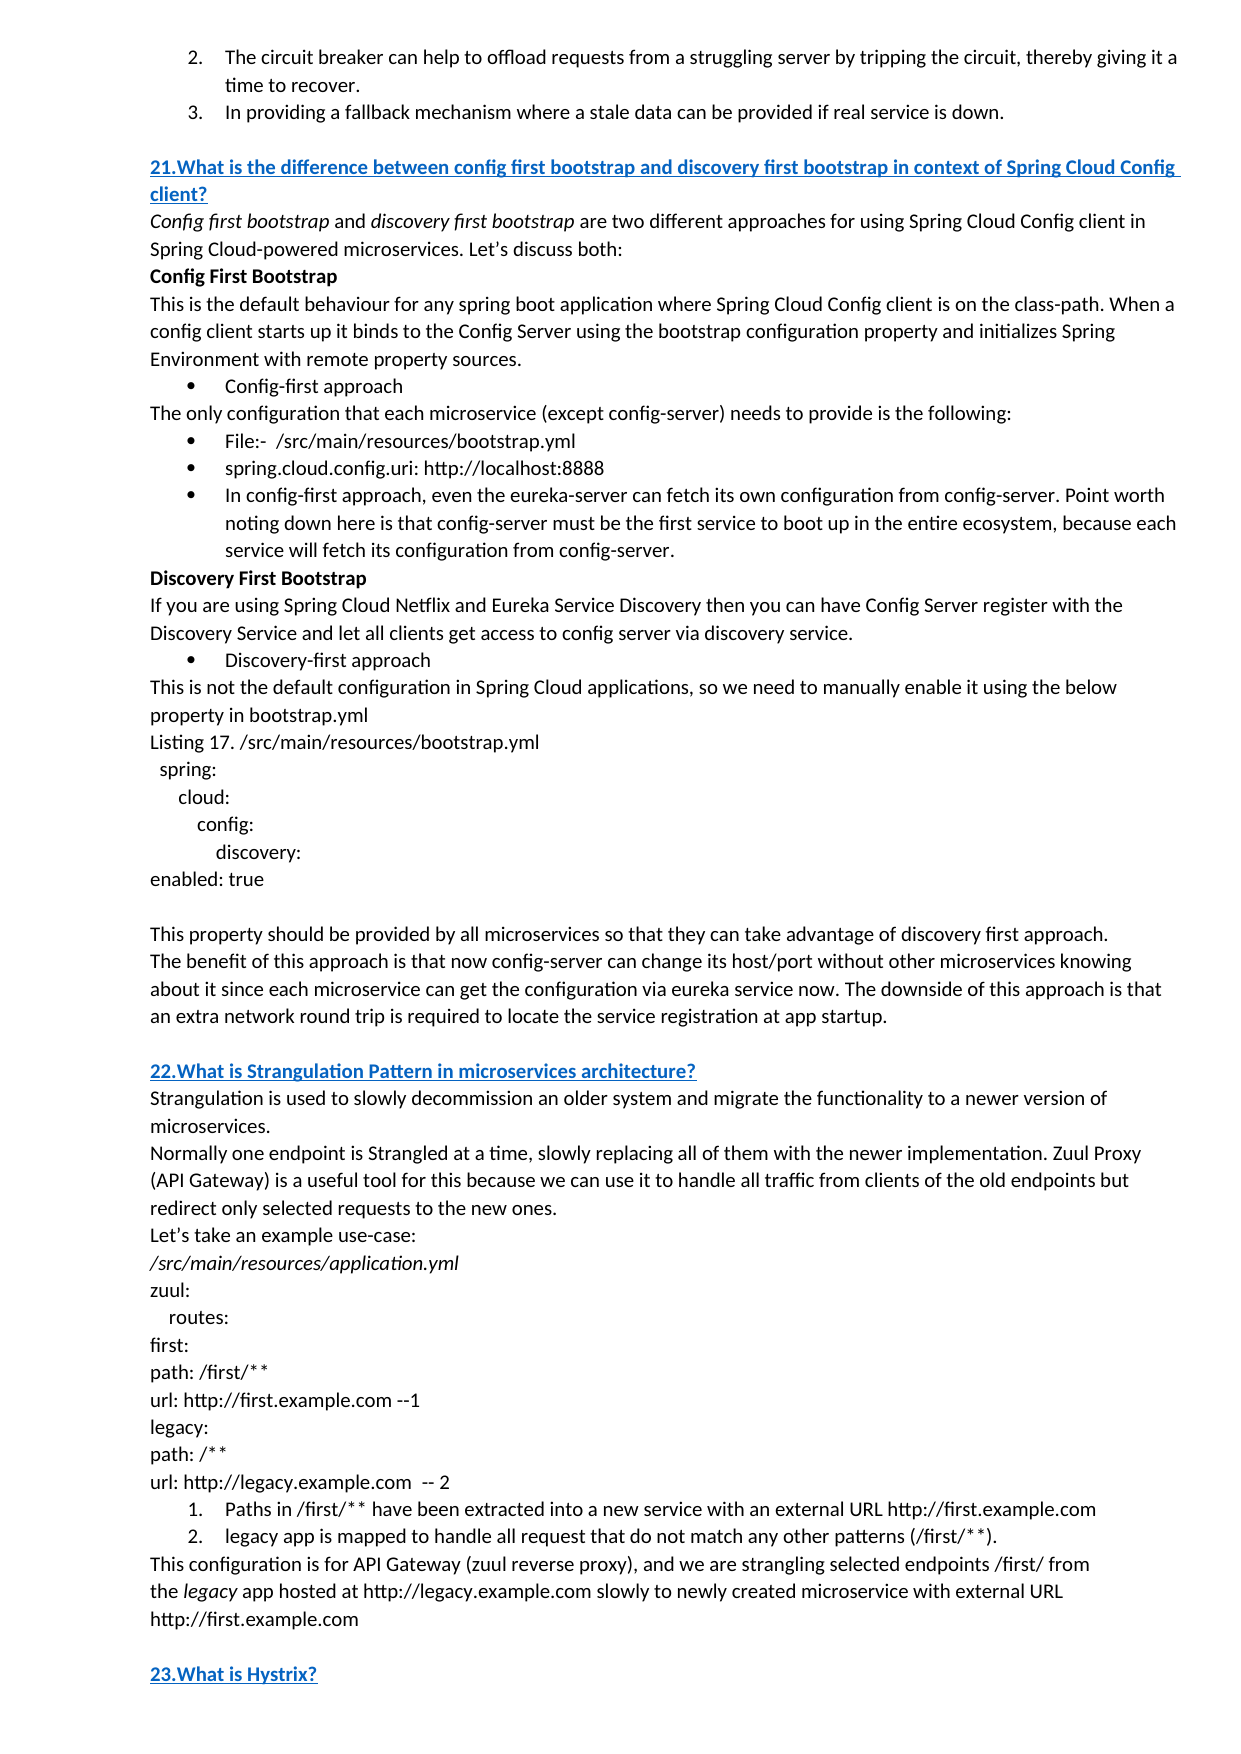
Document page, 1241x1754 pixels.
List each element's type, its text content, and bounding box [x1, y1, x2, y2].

text 21.What is the difference between config first bootstrap and discovery first bootstrap in context of Spring Cloud Config client? [150, 154, 1181, 176]
text /src/main/resources/application.yml [150, 1250, 1181, 1275]
text discovery: [150, 839, 1181, 864]
text 23.What is Hystrix? [150, 1661, 1181, 1686]
text Normally one endpoint is Strangled at a time, slowly replacing all of them with the newer implementation. Zuul Proxy (API Gateway) is a useful tool for this because we can use it to handle all traffic from clients of the old endpoints but redirect only selected requests to the new ones. [150, 1140, 1181, 1220]
list The circuit breaker can help to offload requests from a struggling server by tripping the circuit, thereby giving it a time to recover. [187, 44, 1181, 97]
text routes: [150, 1304, 1181, 1330]
text path: /** [150, 1442, 1181, 1467]
text If you are using Spring Cloud Netflix and Eureka Service Discovery then you can have Config Server register with the Discovery Service and let all clients get access to config server via discovery service. [150, 592, 1181, 645]
text legacy: [150, 1414, 1181, 1439]
text first: [150, 1332, 1181, 1357]
text Config first bootstrap and discovery first bootstrap are two different approaches for using Spring Cloud Config client in Spring Cloud-powered microservices. Let’s discuss both: [150, 209, 1181, 262]
text spring: [150, 757, 1181, 782]
text This is the default behaviour for any spring boot application where Spring Cloud Config client is on the class-path. When a config client starts up it binds to the Config Server using the bootstrap configuration property and initializes Spring Environment with remote property sources. [150, 291, 1181, 371]
text 22.What is Strangulation Pattern in microservices architecture? [150, 1058, 1181, 1083]
text Discovery First Bootstrap [150, 565, 1181, 590]
text zuul: [150, 1277, 1181, 1303]
list Config-first approach [187, 373, 1181, 398]
text The benefit of this approach is that now config-server can change its host/port without other microservices knowing about it since each microservice can get the configuration via eureka service now. The downside of this approach is that an extra network round trip is required to locate the service registration at app startup. [150, 948, 1181, 1029]
text This property should be provided by all microservices so that they can take advantage of discovery first approach. [150, 921, 1181, 946]
text This configuration is for API Gateway (zuul reverse proxy), and we are strangling selected endpoints /first/ from the legacy app hosted at http://legacy.example.com slowly to newly created microservice with external URL http://first.example.com [150, 1551, 1181, 1631]
list In config-first approach, even the eureka-server can fetch its own configuration from config-server. Point worth noting down here is that config-server must be the first service to boot up in the entire ecosystem, because each service will fetch its configuration from config-server. [187, 483, 1181, 563]
text This is not the default configuration in Spring Cloud applications, so we need to manually enable it using the below property in bootstrap.yml [150, 674, 1181, 727]
list Paths in /first/** have been extracted into a new service with an external URL http://first.example.com [187, 1496, 1181, 1522]
text enabled: true [150, 866, 1181, 892]
text url: http://legacy.example.com -- 2 [150, 1469, 1181, 1494]
text path: /first/** [150, 1359, 1181, 1385]
list File:- /src/main/resources/bootstrap.yml [187, 428, 1181, 453]
text The only configuration that each microservice (except config-server) needs to provide is the following: [150, 401, 1181, 426]
list legacy app is mapped to handle all request that do not match any other patterns (/first/**). [187, 1524, 1181, 1549]
list spring.cloud.config.uri: http://localhost:8888 [187, 455, 1181, 481]
text config: [150, 811, 1181, 837]
text 21.What is the difference between config first bootstrap and discovery first bootstrap in context of Spring Cloud Config client? [150, 177, 1181, 207]
list Discovery-first approach [187, 647, 1181, 672]
text Strangulation is used to slowly decommission an older system and migrate the functionality to a newer version of microservices. [150, 1085, 1181, 1138]
text Listing 17. /src/main/resources/bootstrap.yml [150, 729, 1181, 755]
list In providing a fallback mechanism where a stale data can be provided if real service is down. [187, 99, 1181, 124]
text url: http://first.example.com --1 [150, 1387, 1181, 1412]
text cloud: [150, 784, 1181, 809]
text Let’s take an example use-case: [150, 1222, 1181, 1248]
text Config First Bootstrap [150, 263, 1181, 289]
